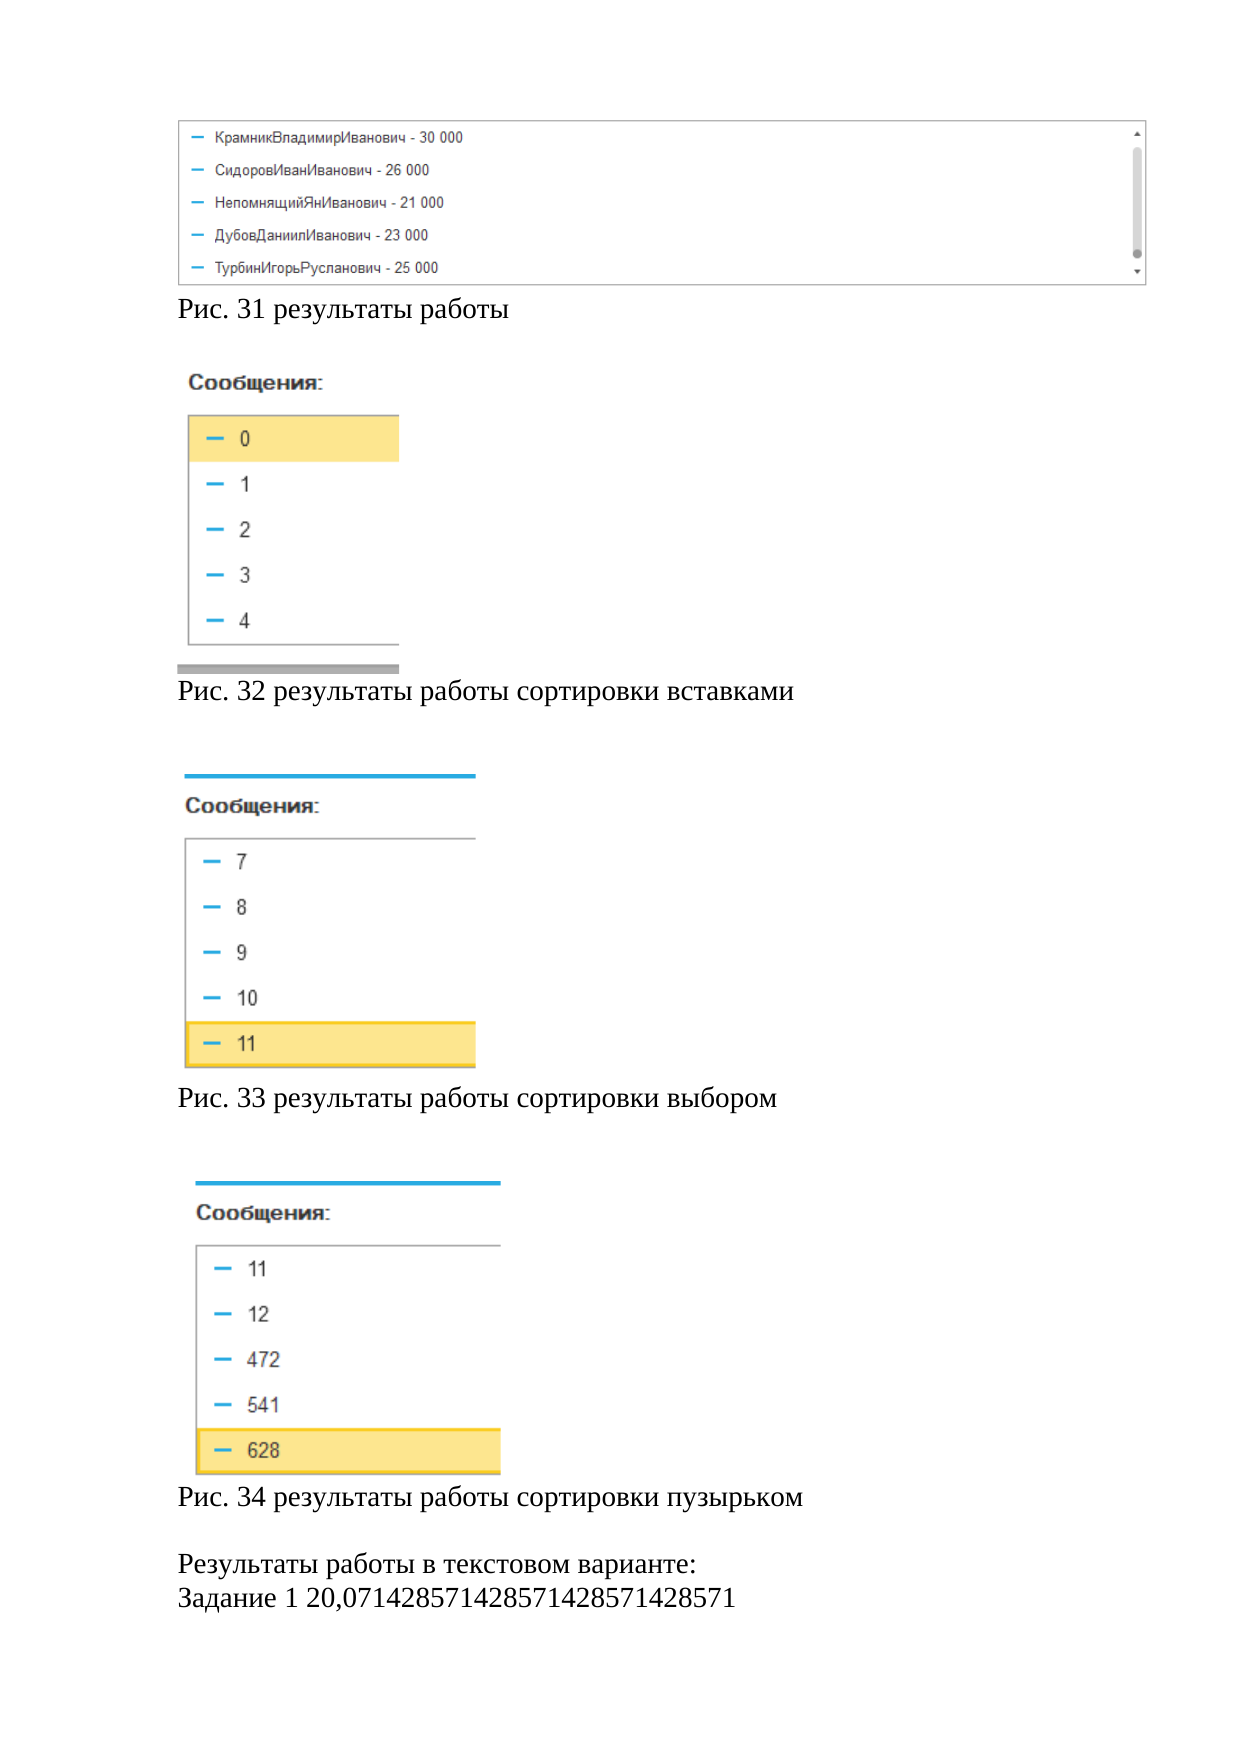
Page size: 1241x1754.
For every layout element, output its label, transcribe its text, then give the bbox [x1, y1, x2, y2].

picture [177, 774, 476, 1081]
text Задание 1 20,071428571428571428571428571 [177, 1580, 1152, 1614]
text Рис. 33 результаты работы сортировки выбором [177, 1081, 1152, 1114]
text Результаты работы в текстовом варианте: [177, 1547, 1152, 1580]
text Рис. 34 результаты работы сортировки пузырьком [177, 1479, 1152, 1513]
text Рис. 32 результаты работы сортировки вставками [177, 673, 1152, 707]
text Рис. 31 результаты работы [177, 291, 1152, 324]
picture [177, 118, 1152, 291]
picture [177, 357, 400, 674]
picture [177, 1181, 501, 1480]
